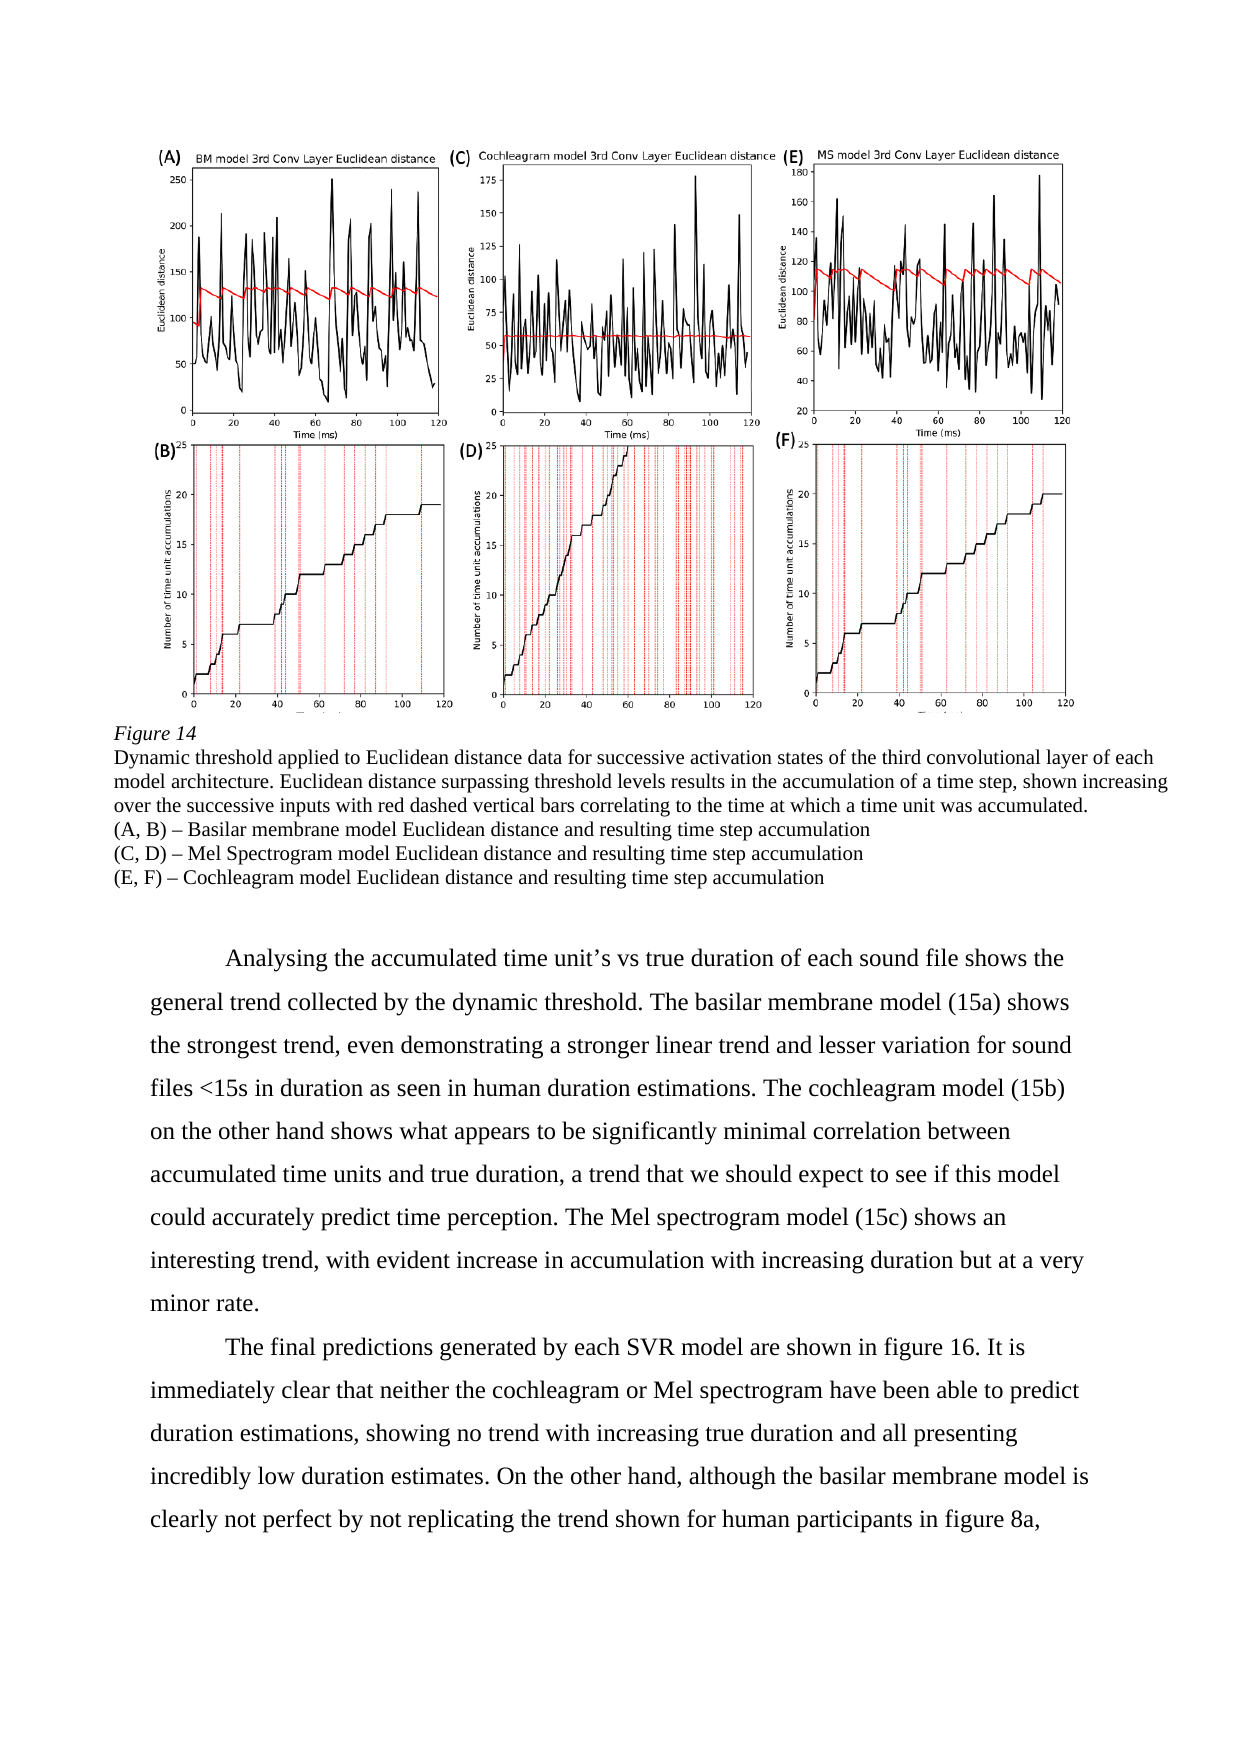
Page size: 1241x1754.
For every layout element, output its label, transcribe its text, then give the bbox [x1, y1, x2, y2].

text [150, 1332, 1090, 1533]
picture [150, 150, 1090, 713]
text Analysing the accumulated time unit’s vs true duration of each sound file shows the general trend collected by the dynamic threshold. The basilar membrane model (15a) shows the strongest trend, even demonstrating a stronger linear trend and lesser variation for sound files <15s in duration as seen in human duration estimations. The cochleagram model (15b) on the other hand shows what appears to be significantly minimal correlation between accumulated time units and true duration, a trend that we should expect to see if this model could accurately predict time perception. The Mel spectrogram model (15c) shows an interesting trend, with evident increase in accumulation with increasing duration but at a very minor rate. [150, 943, 1090, 1317]
